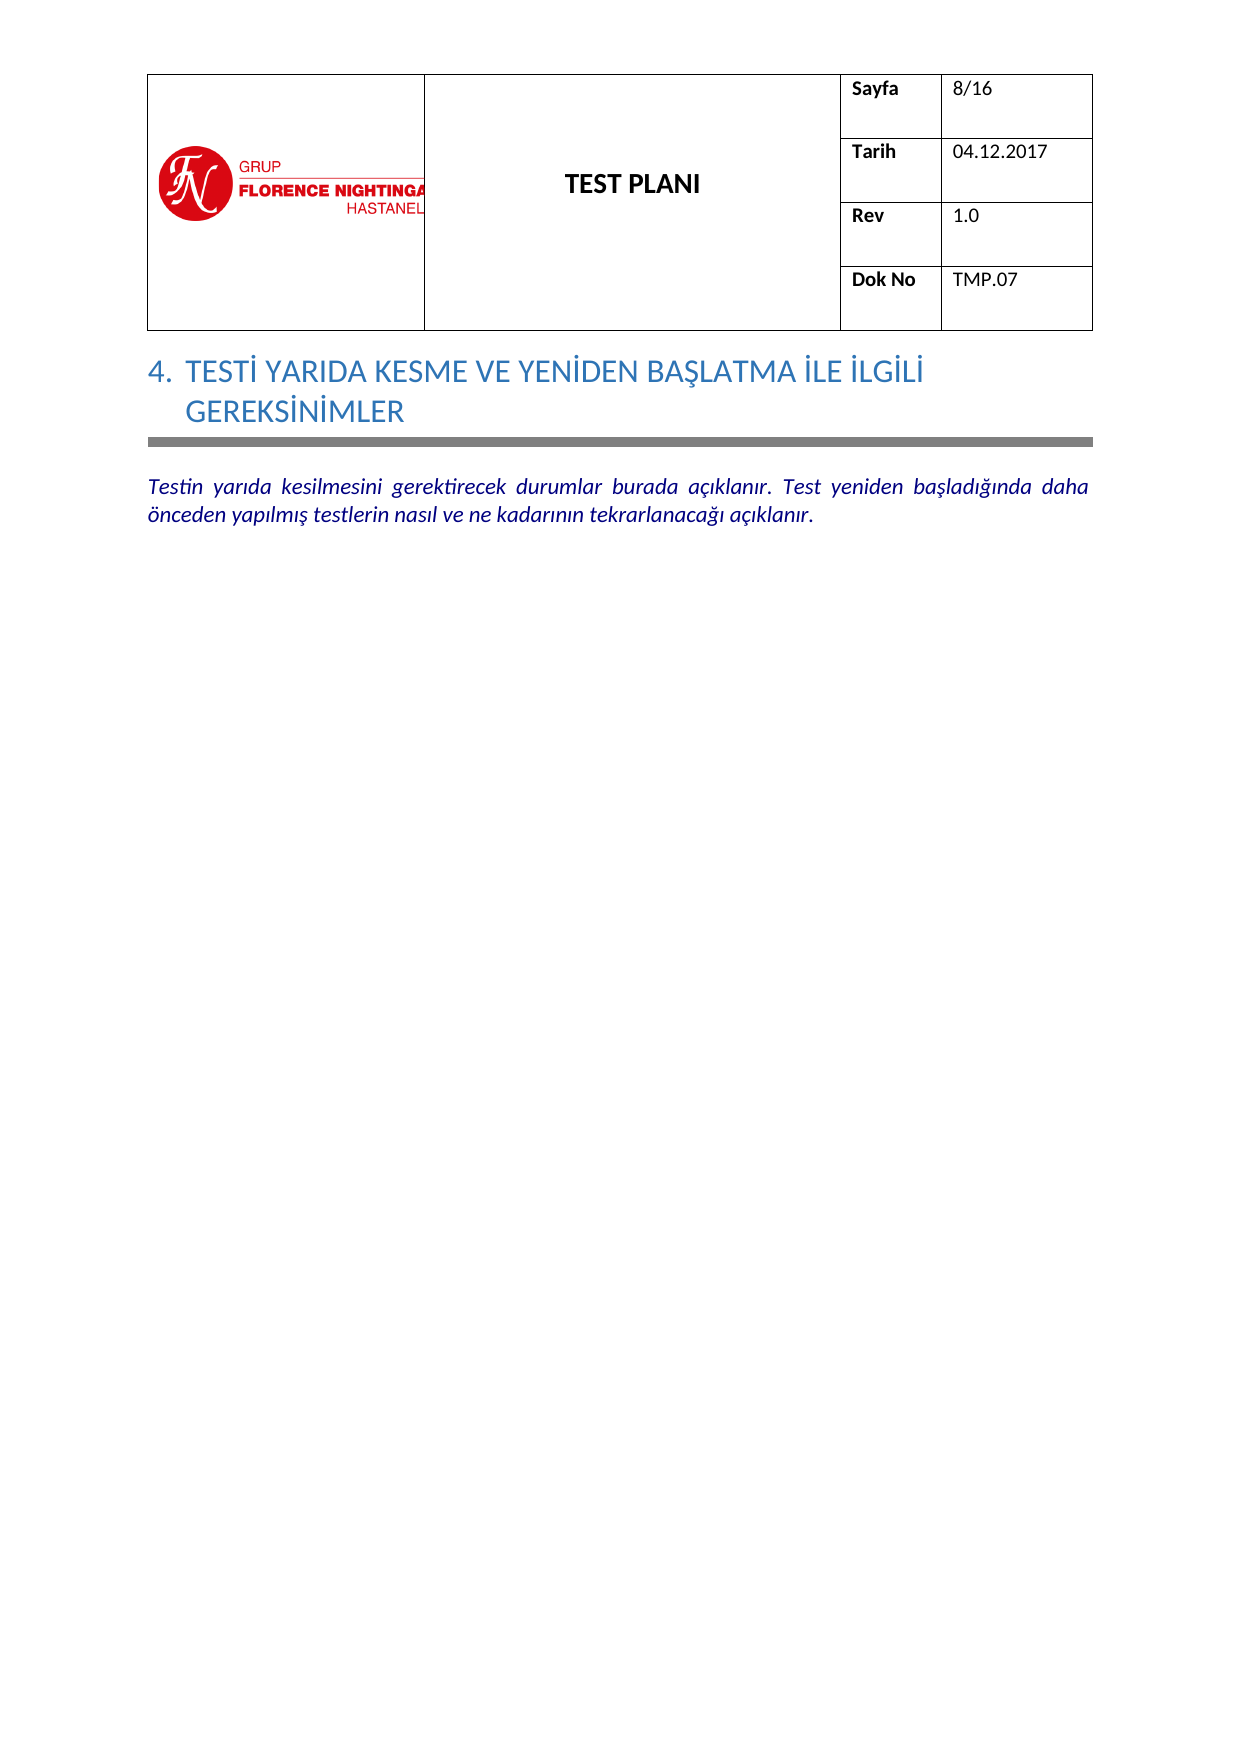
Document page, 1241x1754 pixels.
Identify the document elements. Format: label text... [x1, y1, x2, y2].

subtitle TESTİ YARIDA KESME VE YENİDEN BAŞLATMA İLE İLGİLİ GEREKSİNİMLER [148, 350, 1093, 437]
picture [158, 146, 425, 221]
text Testin yarıda kesilmesini gerektirecek durumlar burada açıklanır. Test yeniden başladığında daha önceden yapılmış testlerin nasıl ve ne kadarının tekrarlanacağı açıklanır. [148, 472, 1093, 528]
